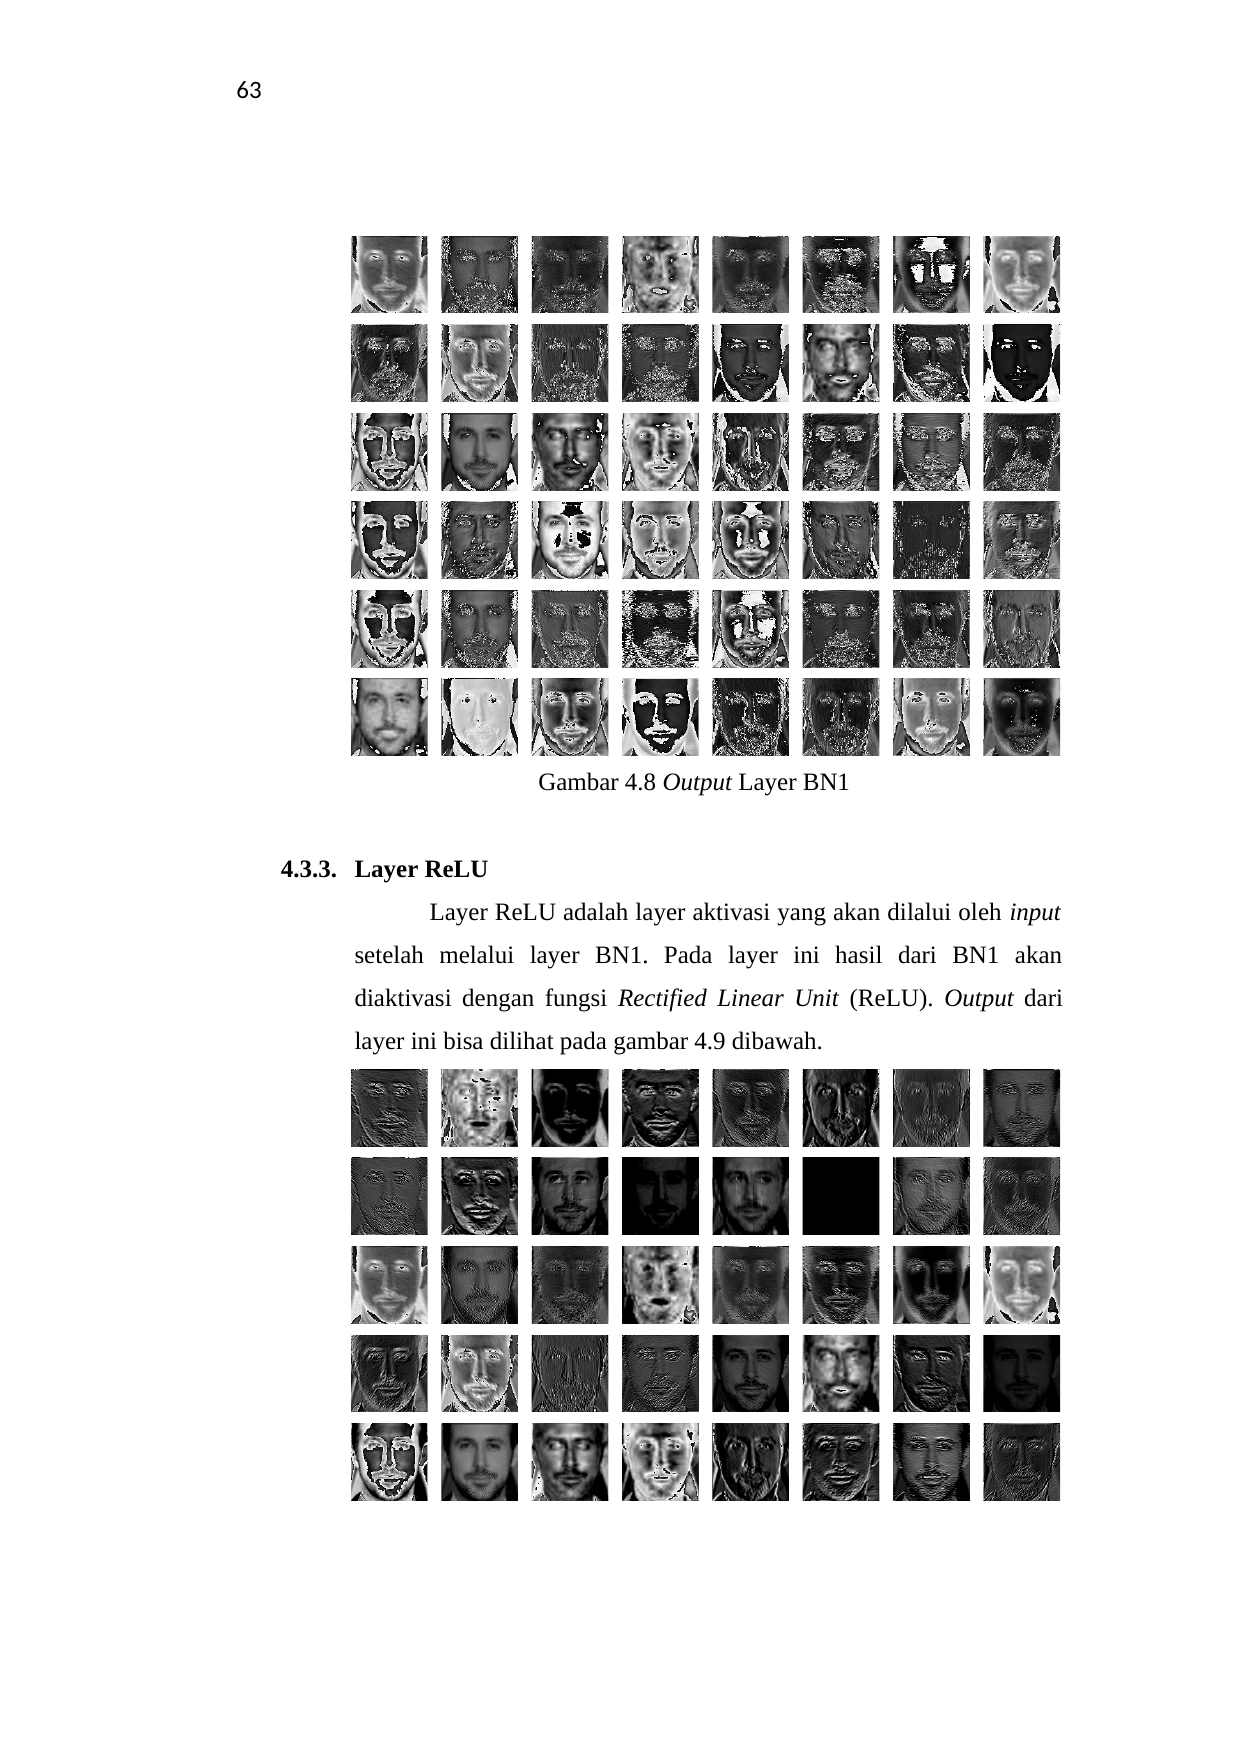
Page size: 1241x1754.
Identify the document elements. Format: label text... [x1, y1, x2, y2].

picture [622, 1069, 699, 1147]
table_cell [520, 679, 611, 767]
picture [351, 413, 428, 491]
table_header [611, 1069, 701, 1158]
picture [441, 1246, 518, 1324]
table_cell [791, 325, 882, 413]
table_cell [882, 502, 972, 590]
table_header [972, 1069, 1062, 1158]
picture [622, 324, 699, 402]
table_cell [882, 679, 972, 767]
picture [802, 590, 880, 668]
table_cell [611, 679, 701, 767]
table_cell [430, 679, 520, 767]
picture [983, 236, 1060, 313]
picture [351, 501, 428, 579]
picture [441, 413, 518, 491]
picture [622, 1335, 699, 1412]
table_header [430, 1069, 520, 1158]
table_cell [611, 1424, 701, 1512]
picture [622, 590, 699, 668]
picture [531, 501, 609, 579]
picture [802, 678, 880, 756]
picture [622, 678, 699, 756]
table_header [340, 1069, 430, 1158]
picture [983, 1423, 1060, 1501]
table_cell [882, 1335, 972, 1423]
table_cell [340, 1158, 430, 1246]
table_cell [791, 679, 882, 767]
table_cell [701, 502, 791, 590]
table_cell [520, 1335, 611, 1423]
table_cell [611, 1246, 701, 1335]
picture [712, 236, 789, 313]
table_cell [701, 1335, 791, 1423]
picture [441, 1423, 518, 1501]
picture [893, 1335, 970, 1412]
table_cell [611, 590, 701, 679]
table_cell [791, 236, 882, 325]
table_cell [701, 1246, 791, 1335]
list Layer ReLU adalah layer aktivasi yang akan dilalui oleh input setelah melalui layer BN1. Pada layer ini hasil dari BN1 akan diaktivasi dengan fungsi Rectified Linear Unit (ReLU). Output dari layer ini bisa dilihat pada gambar 4.9 dibawah. [354, 897, 1063, 1055]
picture [441, 678, 518, 756]
picture [622, 501, 699, 579]
picture [983, 1335, 1060, 1412]
picture [983, 1069, 1060, 1147]
picture [351, 236, 428, 313]
picture [531, 678, 609, 756]
picture [983, 1246, 1060, 1324]
picture [441, 1335, 518, 1412]
picture [351, 1335, 428, 1412]
picture [802, 1069, 880, 1147]
picture [712, 1069, 789, 1147]
table_cell [340, 1246, 430, 1335]
picture [712, 1157, 789, 1235]
table_cell [972, 325, 1062, 413]
table_cell [791, 590, 882, 679]
table_header [520, 1069, 611, 1158]
table_cell [520, 1158, 611, 1246]
picture [351, 678, 428, 756]
table_cell [701, 413, 791, 502]
picture [893, 678, 970, 756]
table_cell [701, 679, 791, 767]
table_cell [972, 413, 1062, 502]
picture [712, 1246, 789, 1324]
table_cell [430, 1158, 520, 1246]
table_cell [701, 236, 791, 325]
list Gambar 4.8 Output Layer BN1 [325, 767, 1063, 796]
table_cell [791, 1335, 882, 1423]
table_cell [611, 413, 701, 502]
picture [531, 324, 609, 402]
picture [351, 324, 428, 402]
table_cell [520, 590, 611, 679]
picture [802, 236, 880, 313]
table_cell [430, 413, 520, 502]
picture [802, 413, 880, 491]
picture [712, 501, 789, 579]
picture [983, 413, 1060, 491]
table_cell [972, 1335, 1062, 1423]
picture [893, 501, 970, 579]
picture [983, 678, 1060, 756]
table_cell [791, 413, 882, 502]
table_cell [611, 1158, 701, 1246]
table_cell [520, 1246, 611, 1335]
table_cell [520, 1424, 611, 1512]
picture [712, 1335, 789, 1412]
picture [531, 1069, 609, 1147]
table_cell [882, 1158, 972, 1246]
picture [893, 1246, 970, 1324]
table_cell [882, 1246, 972, 1335]
picture [893, 1069, 970, 1147]
table_cell [791, 1158, 882, 1246]
picture [351, 590, 428, 668]
table_cell [701, 1424, 791, 1512]
table_cell [430, 1246, 520, 1335]
picture [893, 1423, 970, 1501]
picture [622, 413, 699, 491]
picture [712, 590, 789, 668]
table_cell [972, 1246, 1062, 1335]
picture [712, 678, 789, 756]
table_cell [340, 679, 430, 767]
table_header [791, 1069, 882, 1158]
table_cell [611, 502, 701, 590]
picture [351, 1246, 428, 1324]
table_cell [972, 502, 1062, 590]
picture [893, 1157, 970, 1235]
list Layer ReLU [281, 854, 1063, 882]
table_cell [701, 325, 791, 413]
picture [802, 501, 880, 579]
picture [622, 1246, 699, 1324]
picture [802, 1335, 880, 1412]
table_header [882, 1069, 972, 1158]
picture [531, 1157, 609, 1235]
picture [893, 413, 970, 491]
picture [983, 324, 1060, 402]
table_cell [611, 236, 701, 325]
picture [983, 1157, 1060, 1235]
picture [351, 1423, 428, 1501]
table_cell [882, 590, 972, 679]
picture [893, 324, 970, 402]
table_header [701, 1069, 791, 1158]
table_cell [611, 325, 701, 413]
table_cell [882, 413, 972, 502]
picture [441, 590, 518, 668]
table_cell [972, 1158, 1062, 1246]
picture [351, 1157, 428, 1235]
table_cell [520, 236, 611, 325]
picture [351, 1069, 428, 1147]
table_cell [520, 413, 611, 502]
table_cell [972, 236, 1062, 325]
table_cell [520, 502, 611, 590]
table_cell [340, 236, 430, 325]
table_cell [882, 1424, 972, 1512]
table_cell [882, 325, 972, 413]
table_cell [340, 1424, 430, 1512]
table_cell [791, 1246, 882, 1335]
table_cell [340, 1335, 430, 1423]
picture [893, 236, 970, 313]
picture [622, 1157, 699, 1235]
picture [712, 1423, 789, 1501]
table_cell [791, 502, 882, 590]
table_cell [611, 1335, 701, 1423]
picture [893, 590, 970, 668]
picture [531, 413, 609, 491]
picture [441, 1069, 518, 1147]
picture [441, 1157, 518, 1235]
table_cell [430, 1335, 520, 1423]
picture [712, 413, 789, 491]
picture [441, 501, 518, 579]
picture [802, 1246, 880, 1324]
picture [531, 590, 609, 668]
table_cell [340, 413, 430, 502]
table_cell [882, 236, 972, 325]
table_cell [520, 325, 611, 413]
table_cell [430, 1424, 520, 1512]
table_cell [430, 502, 520, 590]
table_cell [701, 590, 791, 679]
picture [531, 236, 609, 313]
picture [531, 1246, 609, 1324]
picture [531, 1423, 609, 1501]
table_cell [340, 502, 430, 590]
picture [531, 1335, 609, 1412]
table_cell [340, 590, 430, 679]
table_cell [430, 590, 520, 679]
table_cell [430, 236, 520, 325]
table_cell [972, 1424, 1062, 1512]
table_cell [972, 590, 1062, 679]
picture [441, 324, 518, 402]
table_cell [791, 1424, 882, 1512]
table_cell [701, 1158, 791, 1246]
picture [622, 1423, 699, 1501]
table_cell [972, 679, 1062, 767]
picture [983, 501, 1060, 579]
picture [983, 590, 1060, 668]
picture [802, 1423, 880, 1501]
picture [802, 324, 880, 402]
picture [712, 324, 789, 402]
picture [622, 236, 699, 313]
picture [802, 1157, 880, 1235]
table_cell [430, 325, 520, 413]
picture [441, 236, 518, 313]
table_cell [340, 325, 430, 413]
